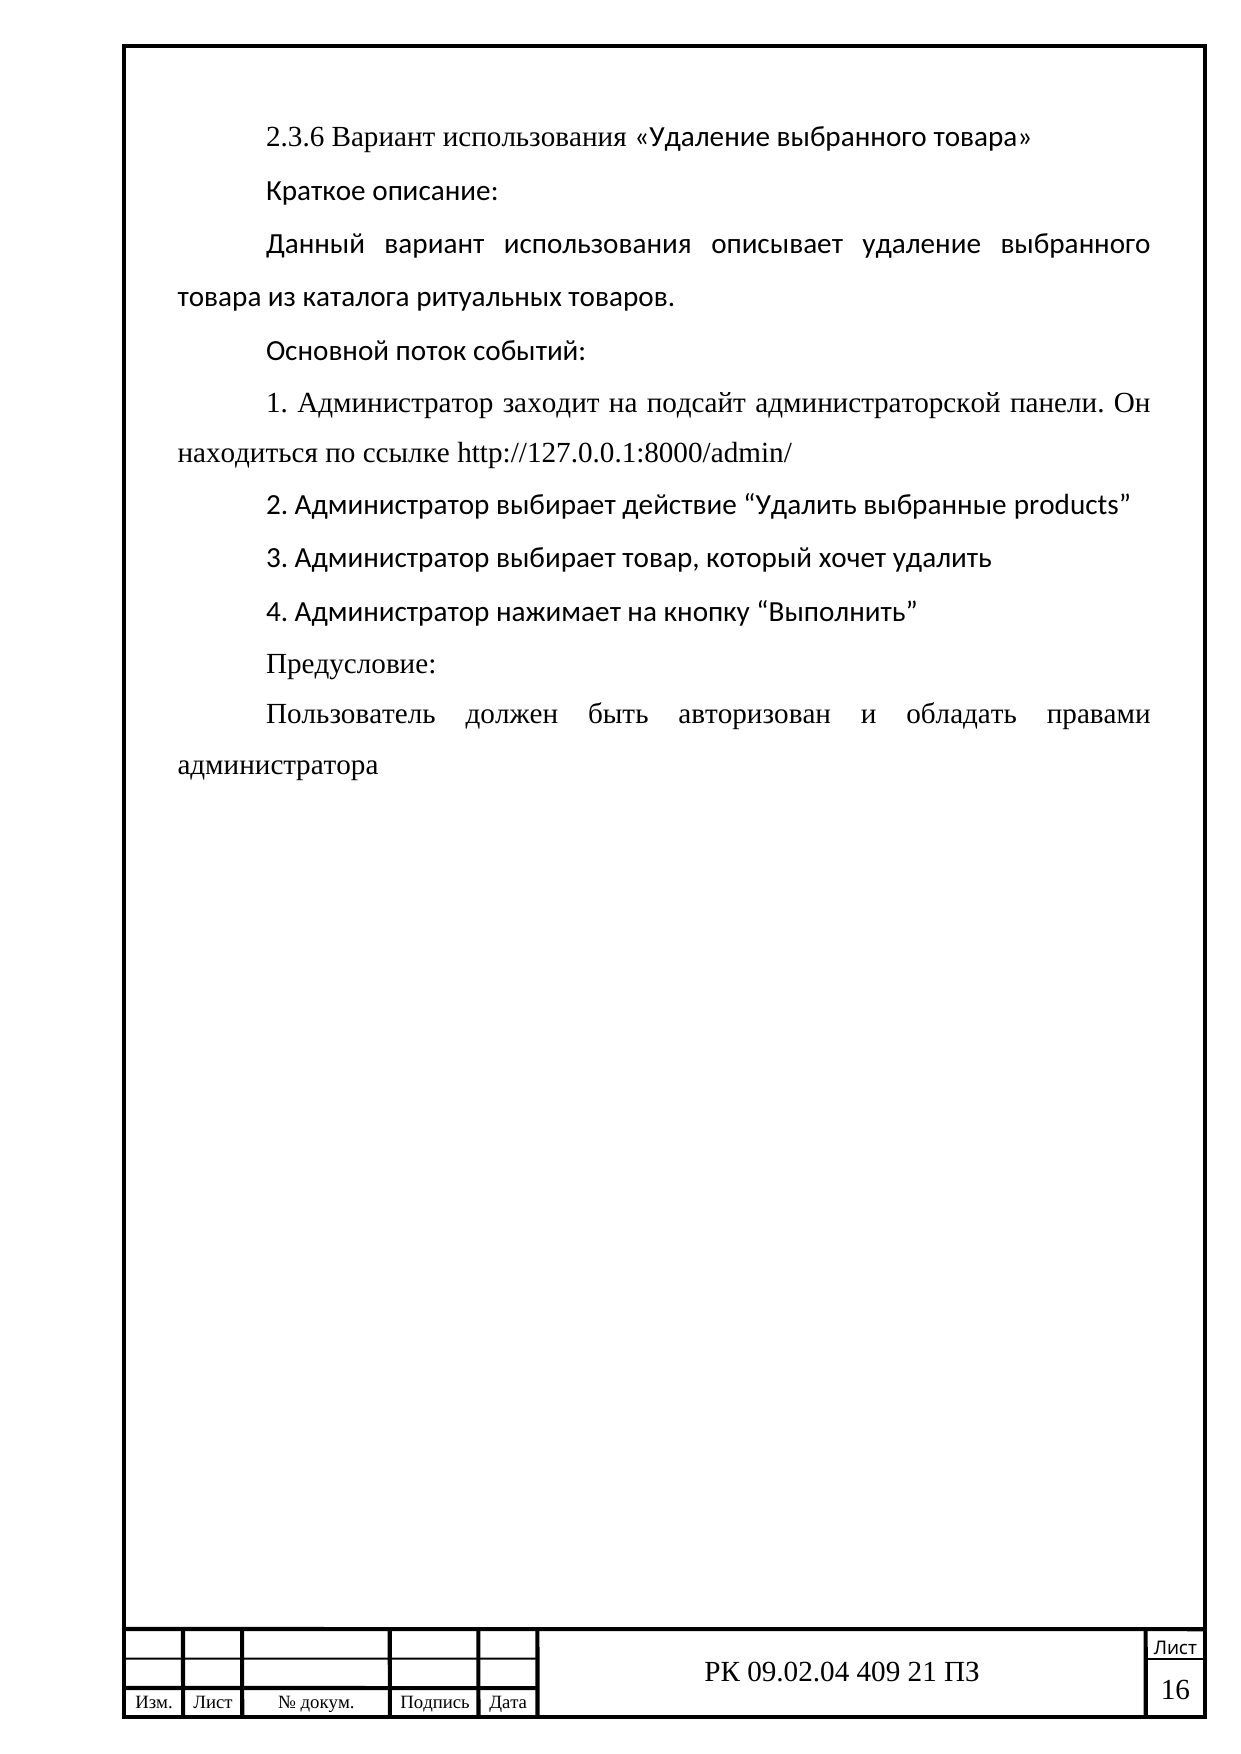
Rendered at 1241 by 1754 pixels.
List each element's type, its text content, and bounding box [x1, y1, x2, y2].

list 2. Администратор выбирает действие “Удалить выбранные products” [177, 486, 1152, 522]
list Данный вариант использования описывает удаление выбранного товара из каталога ритуальных товаров. [177, 225, 1152, 314]
list Предусловие: [177, 646, 1152, 680]
list Краткое описание: [177, 172, 1152, 207]
list 3. Администратор выбирает товар, который хочет удалить [177, 539, 1152, 575]
text 1. Администратор заходит на подсайт администраторской панели. Он находиться по ссылке http://127.0.0.1:8000/admin/ [177, 385, 1152, 469]
list Основной поток событий: [177, 332, 1152, 367]
list 4. Администратор нажимает на кнопку “Выполнить” [177, 593, 1152, 628]
list 2.3.6 Вариант использования «Удаление выбранного товара» [177, 118, 1152, 154]
list Пользователь должен быть авторизован и обладать правами администратора [177, 697, 1152, 780]
